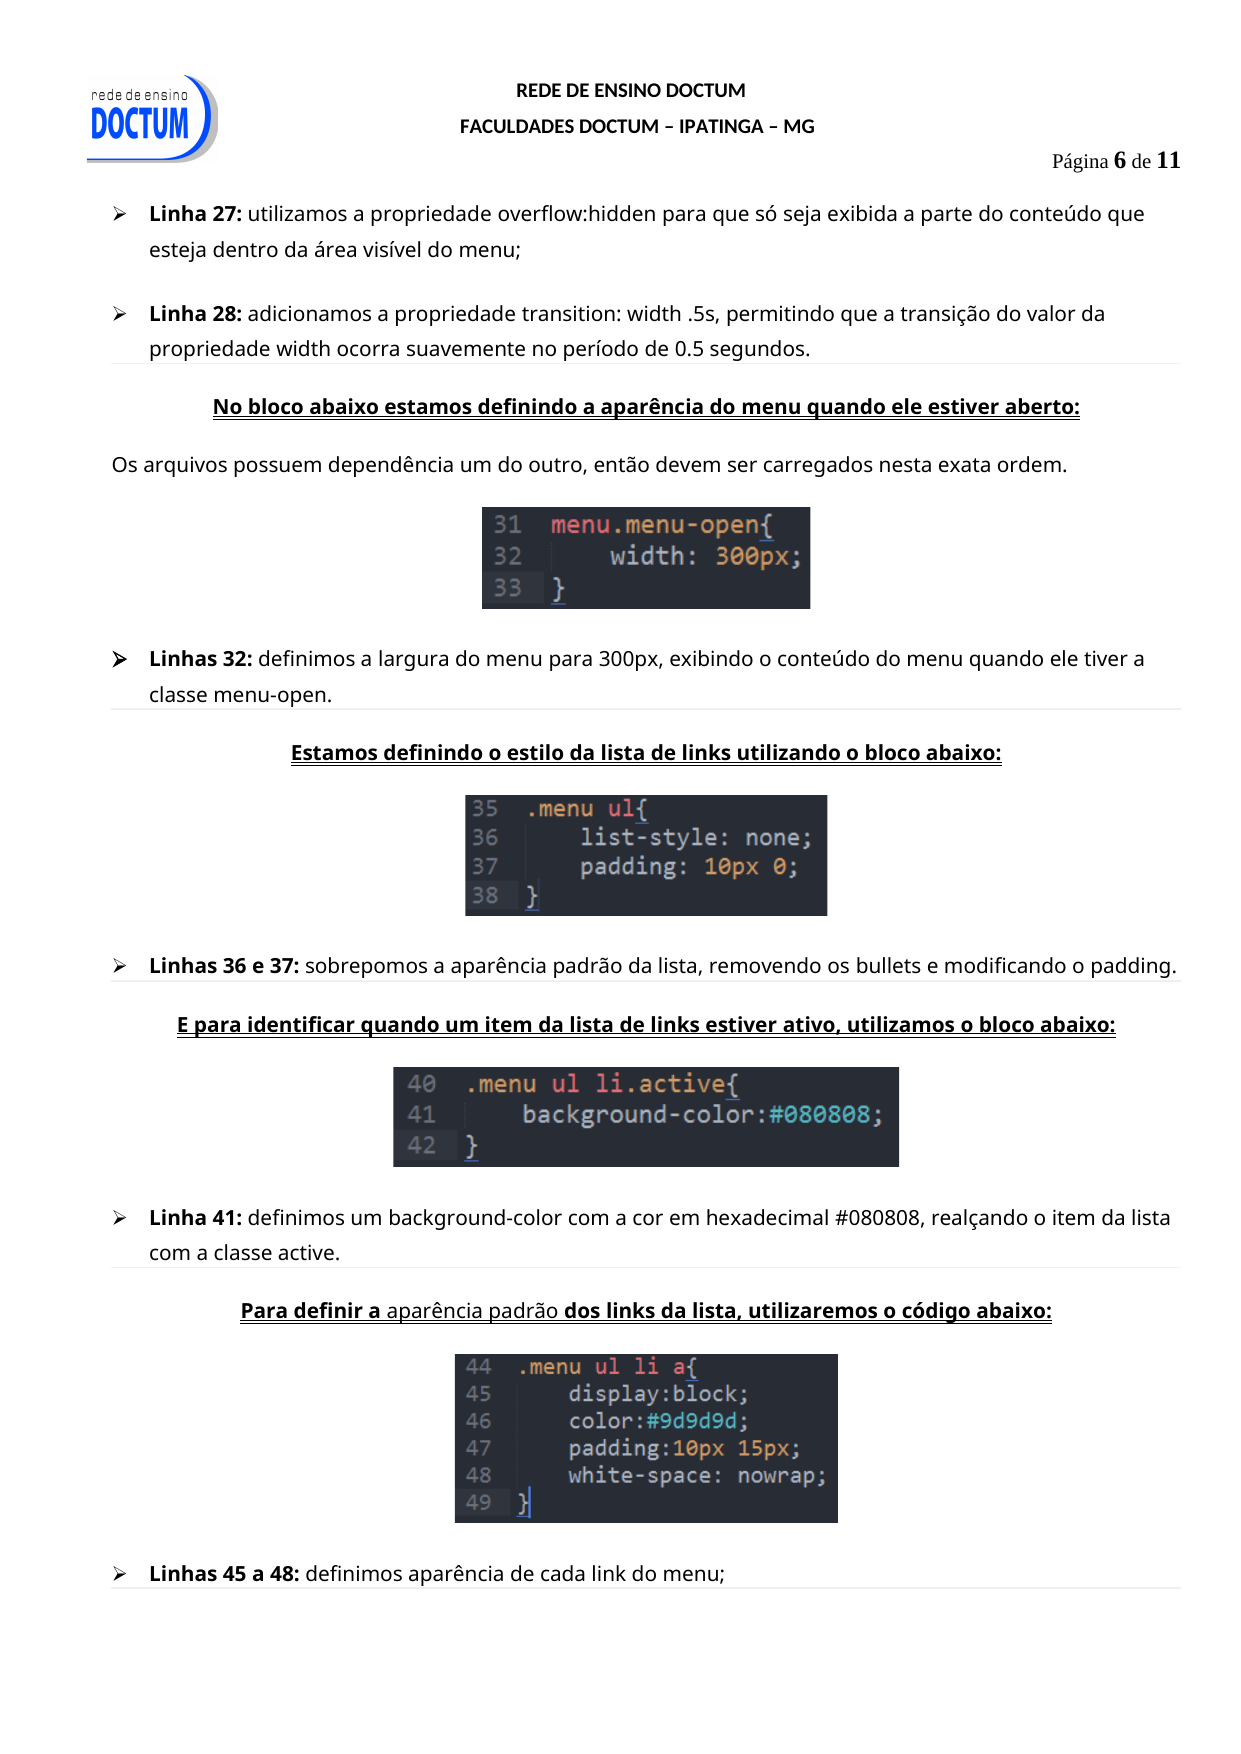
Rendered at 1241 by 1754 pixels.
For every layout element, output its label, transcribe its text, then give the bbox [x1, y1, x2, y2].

picture [86, 75, 218, 163]
text Os arquivos possuem dependência um do outro, então devem ser carregados nesta exata ordem. [74, 450, 1181, 478]
picture [393, 1067, 900, 1167]
picture [454, 1354, 838, 1523]
list Linha 28: adicionamos a propriedade transition: width .5s, permitindo que a transição do valor da propriedade width ocorra suavemente no período de 0.5 segundos. [111, 292, 1181, 363]
list Linhas 45 a 48: definimos aparência de cada link do menu; [111, 1552, 1181, 1587]
list Linhas 32: definimos a largura do menu para 300px, exibindo o conteúdo do menu quando ele tiver a classe menu-open. [111, 637, 1181, 708]
list Linha 41: definimos um background-color com a cor em hexadecimal #080808, realçando o item da lista com a classe active. [111, 1196, 1181, 1267]
list Linha 27: utilizamos a propriedade overflow:hidden para que só seja exibida a parte do conteúdo que esteja dentro da área visível do menu; [111, 193, 1181, 263]
picture [465, 795, 828, 916]
text Para definir a aparência padrão dos links da lista, utilizaremos o código abaixo: [74, 1297, 1181, 1325]
picture [482, 507, 811, 609]
text No bloco abaixo estamos definindo a aparência do menu quando ele estiver aberto: [74, 392, 1181, 421]
text E para identificar quando um item da lista de links estiver ativo, utilizamos o bloco abaixo: [74, 1010, 1181, 1038]
text Estamos definindo o estilo da lista de links utilizando o bloco abaixo: [74, 738, 1181, 766]
list Linhas 36 e 37: sobrepomos a aparência padrão da lista, removendo os bullets e modificando o padding. [111, 945, 1181, 980]
